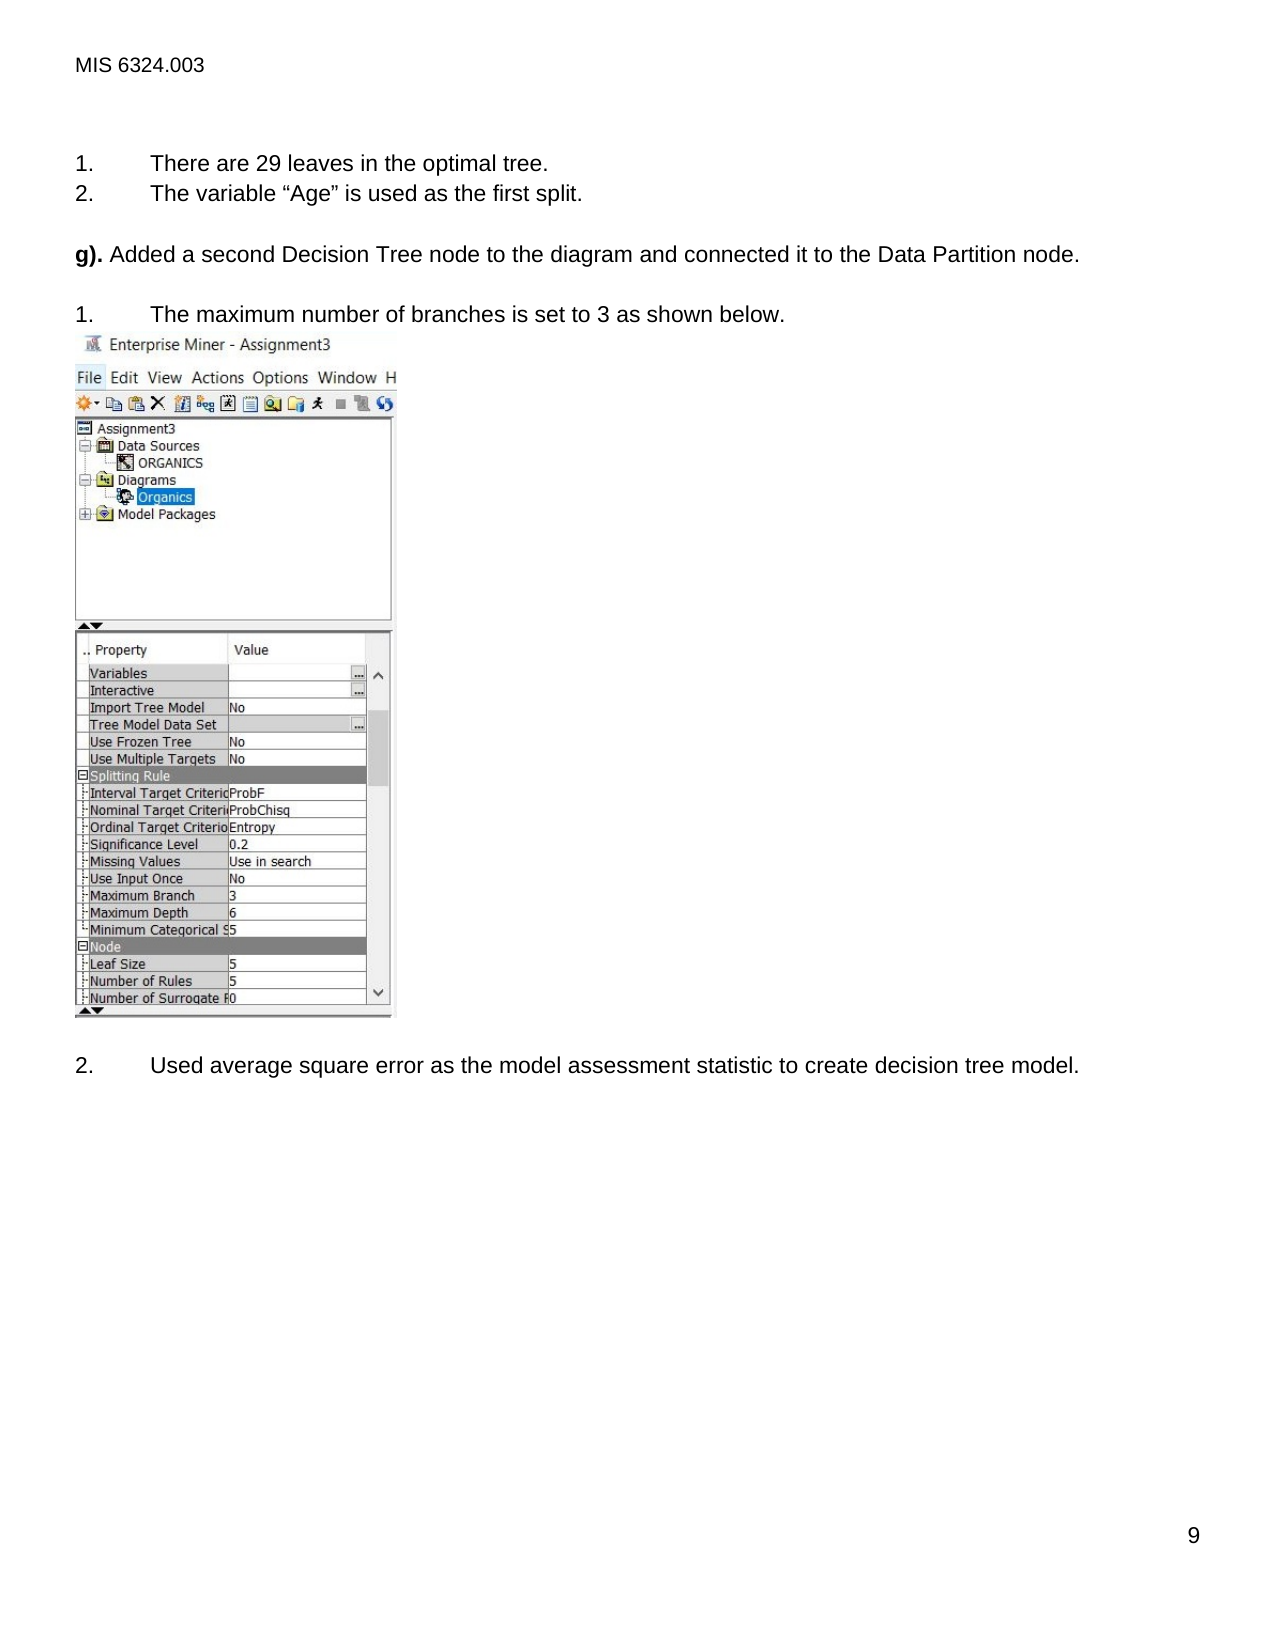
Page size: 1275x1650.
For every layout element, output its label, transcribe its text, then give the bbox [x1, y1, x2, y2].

list There are 29 leaves in the optimal tree. [75, 150, 1200, 176]
list The variable “Age” is used as the first split. [75, 180, 1200, 207]
list Used average square error as the model assessment statistic to create decision tree model. [75, 1052, 1200, 1078]
list The maximum number of branches is set to 3 as shown below. [75, 301, 1200, 327]
text g). Added a second Decision Tree node to the diagram and connected it to the Data Partition node. [75, 241, 1200, 267]
picture [75, 331, 397, 1018]
